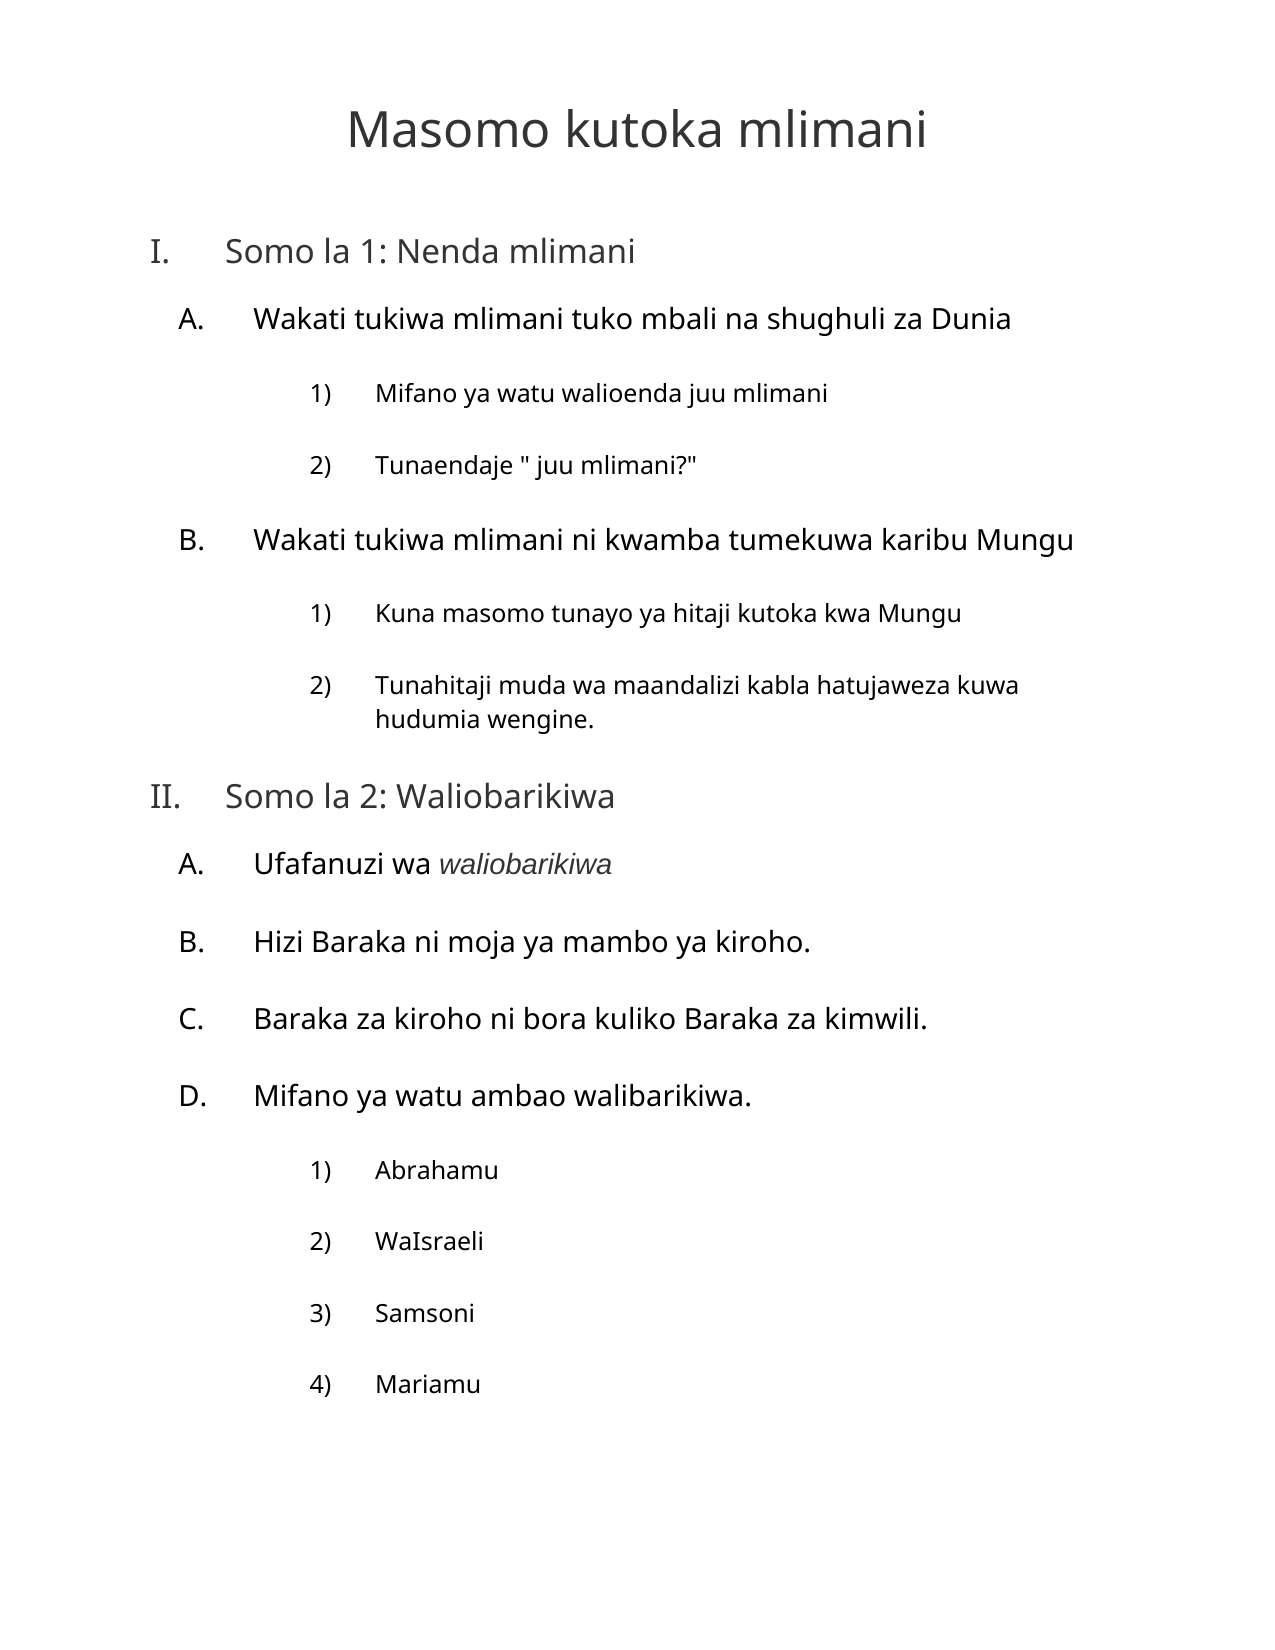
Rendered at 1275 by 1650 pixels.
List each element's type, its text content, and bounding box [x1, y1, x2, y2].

subtitle Hizi Baraka ni moja ya mambo ya kiroho. [178, 921, 1094, 961]
subtitle Masomo kutoka mlimani [150, 94, 1125, 162]
subtitle Abrahamu [309, 1152, 1094, 1186]
subtitle Mifano ya watu ambao walibarikiwa. [178, 1075, 1094, 1115]
subtitle Mariamu [309, 1367, 1094, 1401]
subtitle Samsoni [309, 1296, 1094, 1329]
subtitle Baraka za kiroho ni bora kuliko Baraka za kimwili. [178, 998, 1094, 1038]
subtitle Ufafanuzi wa waliobarikiwa [178, 844, 1094, 883]
subtitle Wakati tukiwa mlimani ni kwamba tumekuwa karibu Mungu [178, 519, 1094, 558]
subtitle Somo la 2: Waliobarikiwa [150, 773, 1125, 819]
subtitle Wakati tukiwa mlimani tuko mbali na shughuli za Dunia [178, 298, 1094, 338]
subtitle WaIsraeli [309, 1224, 1094, 1258]
subtitle Kuna masomo tunayo ya hitaji kutoka kwa Mungu [309, 596, 1094, 630]
subtitle Somo la 1: Nenda mlimani [150, 228, 1125, 273]
subtitle Tunahitaji muda wa maandalizi kabla hatujaweza kuwa hudumia wengine. [309, 668, 1094, 736]
subtitle Tunaendaje " juu mlimani?" [309, 447, 1094, 481]
subtitle Mifano ya watu walioenda juu mlimani [309, 376, 1094, 410]
